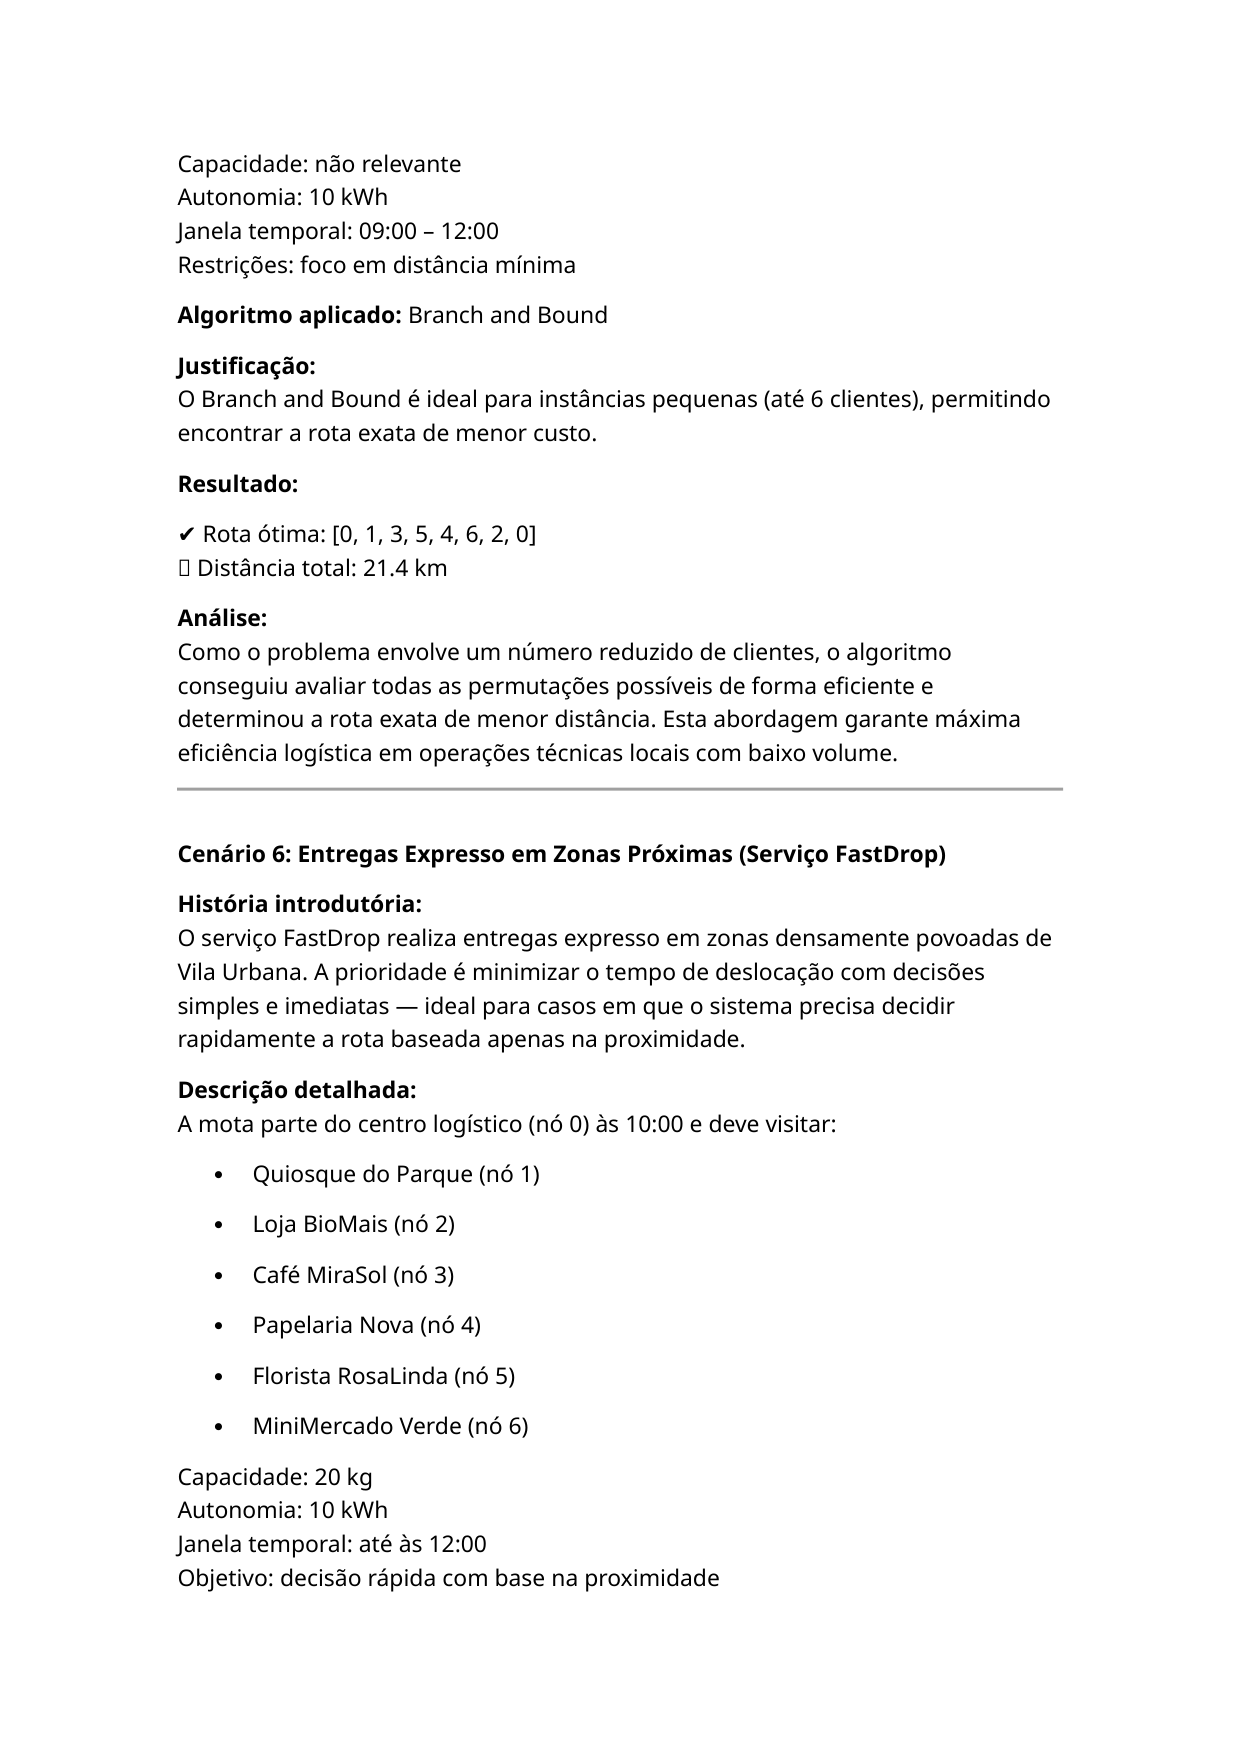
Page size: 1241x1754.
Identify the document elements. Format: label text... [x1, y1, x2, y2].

list Quiosque do Parque (nó 1) [215, 1158, 1063, 1189]
text Cenário 6: Entregas Expresso em Zonas Próximas (Serviço FastDrop) [177, 838, 1063, 869]
text Resultado: [177, 468, 1063, 499]
text Capacidade: não relevante Autonomia: 10 kWh Janela temporal: 09:00 – 12:00 Restrições: foco em distância mínima [177, 148, 1063, 280]
text História introdutória: O serviço FastDrop realiza entregas expresso em zonas densamente povoadas de Vila Urbana. A prioridade é minimizar o tempo de deslocação com decisões simples e imediatas — ideal para casos em que o sistema precisa decidir rapidamente a rota baseada apenas na proximidade. [177, 888, 1063, 1055]
list Florista RosaLinda (nó 5) [215, 1360, 1063, 1391]
list Papelaria Nova (nó 4) [215, 1309, 1063, 1341]
list Café MiraSol (nó 3) [215, 1259, 1063, 1290]
list Loja BioMais (nó 2) [215, 1208, 1063, 1240]
text Descrição detalhada: A mota parte do centro logístico (nó 0) às 10:00 e deve visitar: [177, 1074, 1063, 1139]
text Análise: Como o problema envolve um número reduzido de clientes, o algoritmo conseguiu avaliar todas as permutações possíveis de forma eficiente e determinou a rota exata de menor distância. Esta abordagem garante máxima eficiência logística em operações técnicas locais com baixo volume. [177, 602, 1063, 768]
text Algoritmo aplicado: Branch and Bound [177, 299, 1063, 331]
text Justificação: O Branch and Bound é ideal para instâncias pequenas (até 6 clientes), permitindo encontrar a rota exata de menor custo. [177, 350, 1063, 448]
list MiniMercado Verde (nó 6) [215, 1410, 1063, 1441]
text Capacidade: 20 kg Autonomia: 10 kWh Janela temporal: até às 12:00 Objetivo: decisão rápida com base na proximidade [177, 1461, 1063, 1593]
text ✔ Rota ótima: [0, 1, 3, 5, 4, 6, 2, 0] 📏 Distância total: 21.4 km [177, 518, 1063, 583]
